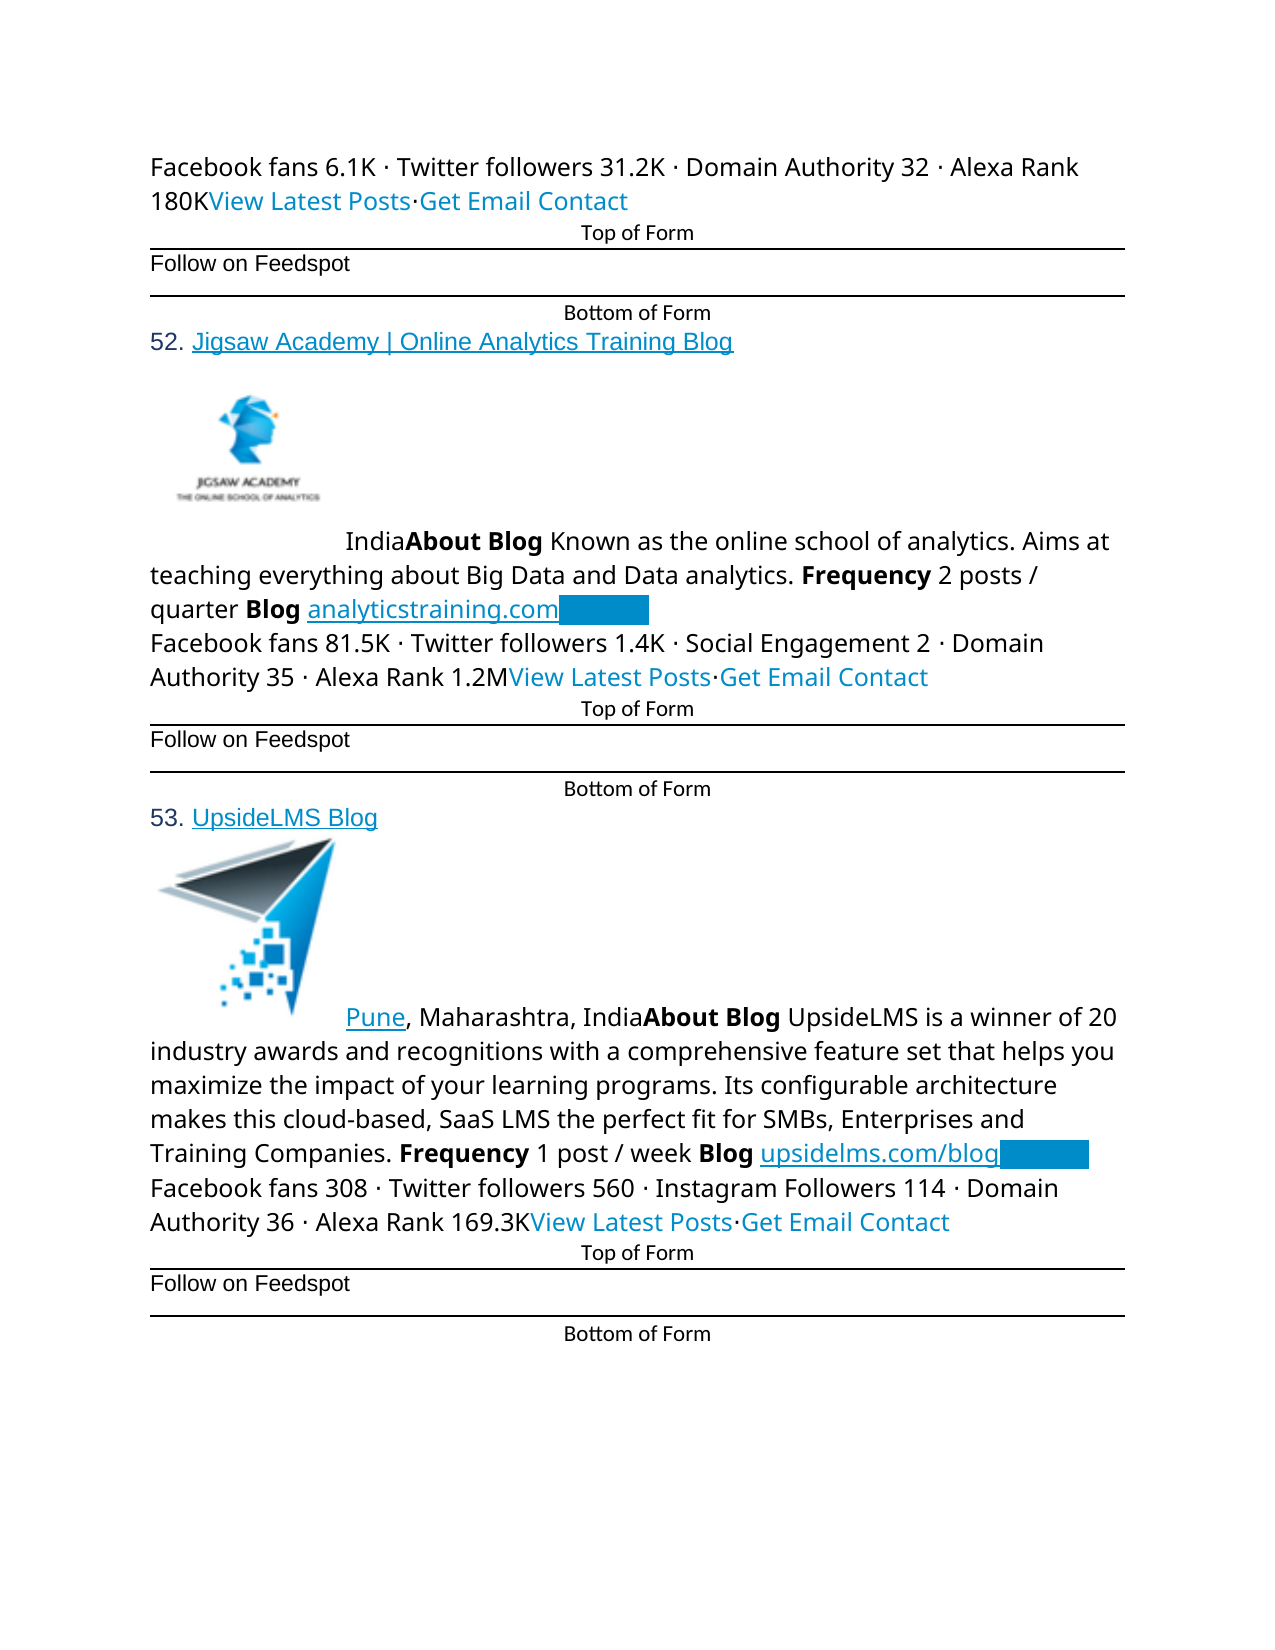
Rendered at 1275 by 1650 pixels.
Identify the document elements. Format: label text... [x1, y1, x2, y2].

picture [150, 831, 346, 1027]
text Follow on Feedspot [150, 726, 1125, 752]
text IndiaAbout Blog Known as the online school of analytics. Aims at teaching everything about Big Data and Data analytics. Frequency 2 posts / quarter Blog analyticstraining.com+ Follow Facebook fans 81.5K ⋅ Twitter followers 1.4K ⋅ Social Engagement 2 ⋅ Domain Authority 35 ⋅ Alexa Rank 1.2MView Latest Posts⋅Get Email Contact [150, 355, 1125, 694]
text Bottom of Form [150, 297, 1125, 327]
text Follow on Feedspot [150, 1270, 1125, 1296]
text Bottom of Form [150, 1317, 1125, 1347]
subtitle 52. Jigsaw Academy | Online Analytics Training Blog [150, 327, 1125, 355]
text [150, 150, 1125, 218]
text Bottom of Form [150, 773, 1125, 803]
text Top of Form [150, 1238, 1125, 1268]
text Top of Form [150, 218, 1125, 248]
text Pune, Maharashtra, IndiaAbout Blog UpsideLMS is a winner of 20 industry awards and recognitions with a comprehensive feature set that helps you maximize the impact of your learning programs. Its configurable architecture makes this cloud-based, SaaS LMS the perfect fit for SMBs, Enterprises and Training Companies. Frequency 1 post / week Blog upsidelms.com/blog+ Follow Facebook fans 308 ⋅ Twitter followers 560 ⋅ Instagram Followers 114 ⋅ Domain Authority 36 ⋅ Alexa Rank 169.3KView Latest Posts⋅Get Email Contact [150, 831, 1125, 1238]
text Follow on Feedspot [150, 250, 1125, 276]
picture [150, 355, 346, 551]
text Top of Form [150, 694, 1125, 724]
subtitle 53. UpsideLMS Blog [150, 803, 1125, 831]
